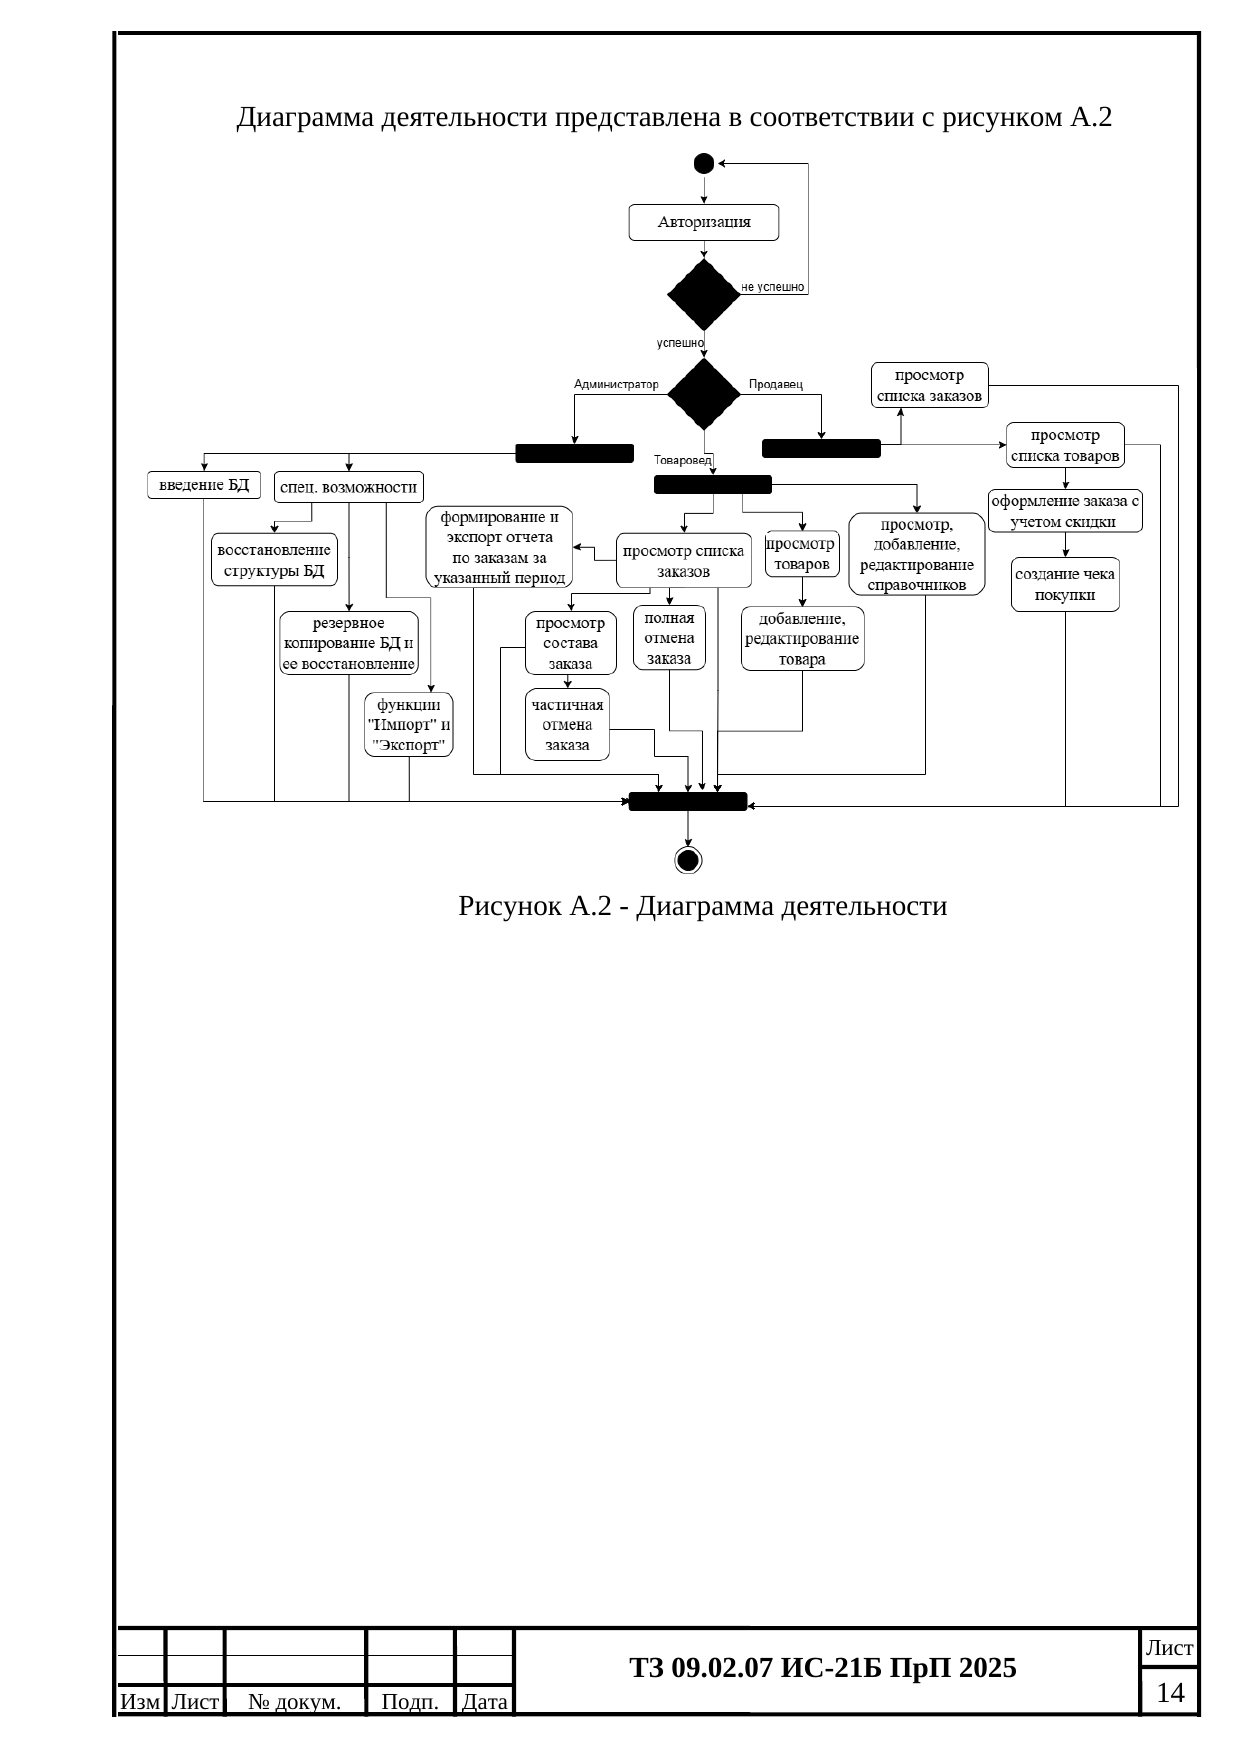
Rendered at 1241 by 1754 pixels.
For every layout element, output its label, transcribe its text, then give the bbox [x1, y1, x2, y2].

text Рисунок А.2 - Диаграмма деятельности [148, 888, 1169, 921]
picture [147, 149, 1186, 874]
text Диаграмма деятельности представлена в соответствии с рисунком А.2 [148, 99, 1169, 133]
